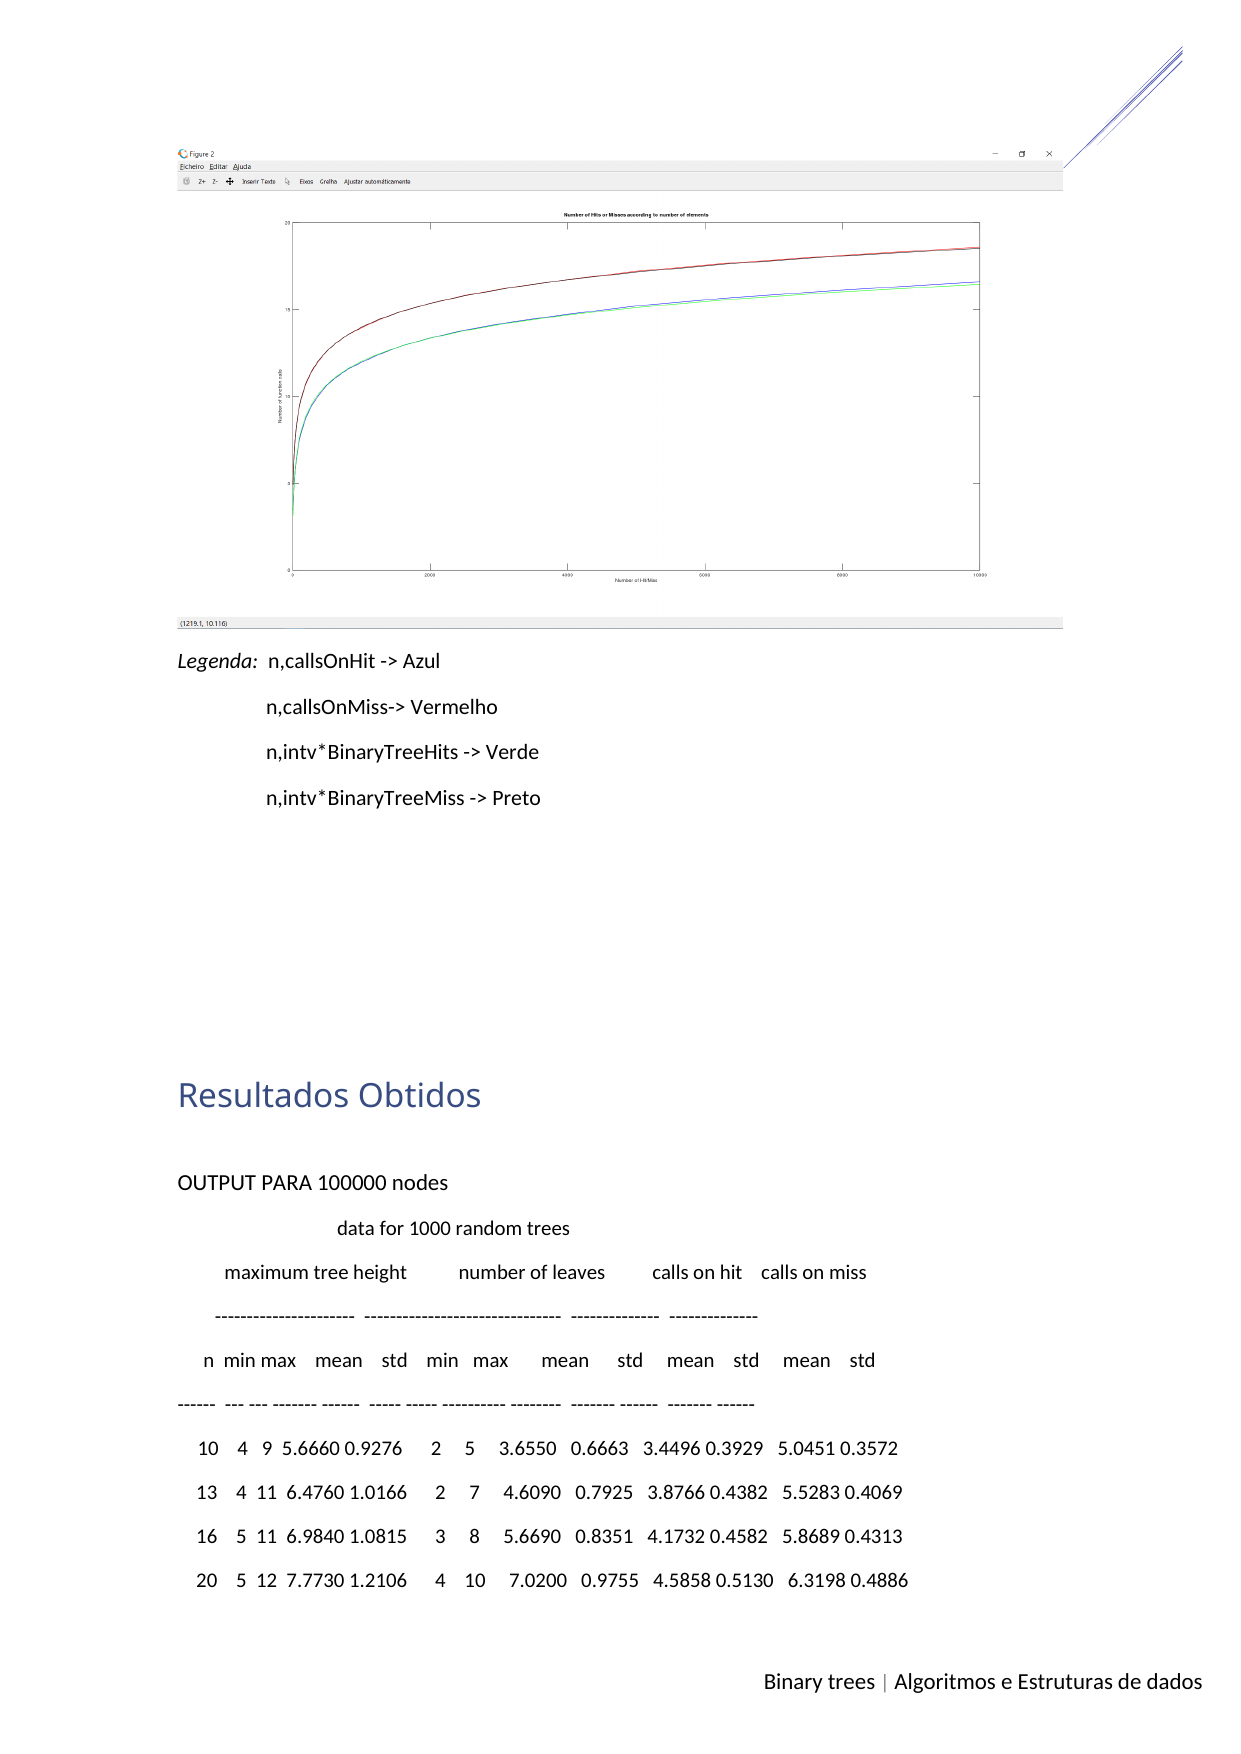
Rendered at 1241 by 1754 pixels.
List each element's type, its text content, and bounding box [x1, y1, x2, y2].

text ------ --- --- ------- ------ ----- ----- ---------- -------- ------- ------ ------- ------ [177, 1391, 1063, 1417]
text 10 4 9 5.6660 0.9276 2 5 3.6550 0.6663 3.4496 0.3929 5.0451 0.3572 [177, 1435, 1063, 1461]
text maximum tree height number of leaves calls on hit calls on miss [177, 1259, 1063, 1284]
text data for 1000 random trees [177, 1215, 1063, 1240]
text Legenda: n,callsOnHit -> Azul [177, 648, 1063, 674]
picture [177, 147, 1063, 629]
text n min max mean std min max mean std mean std mean std [177, 1347, 1063, 1372]
text n,intv*BinaryTreeHits -> Verde [251, 738, 1063, 765]
subtitle Resultados Obtidos [177, 1072, 1063, 1117]
text OUTPUT PARA 100000 nodes [177, 1168, 1063, 1196]
text 20 5 12 7.7730 1.2106 4 10 7.0200 0.9755 4.5858 0.5130 6.3198 0.4886 [177, 1568, 1063, 1593]
text 13 4 11 6.4760 1.0166 2 7 4.6090 0.7925 3.8766 0.4382 5.5283 0.4069 [177, 1479, 1063, 1505]
text ---------------------- ------------------------------- -------------- -------------- [177, 1303, 1063, 1328]
text 16 5 11 6.9840 1.0815 3 8 5.6690 0.8351 4.1732 0.4582 5.8689 0.4313 [177, 1524, 1063, 1549]
text n,intv*BinaryTreeMiss -> Preto [177, 784, 1063, 811]
text n,callsOnMiss-> Vermelho [177, 693, 1063, 720]
